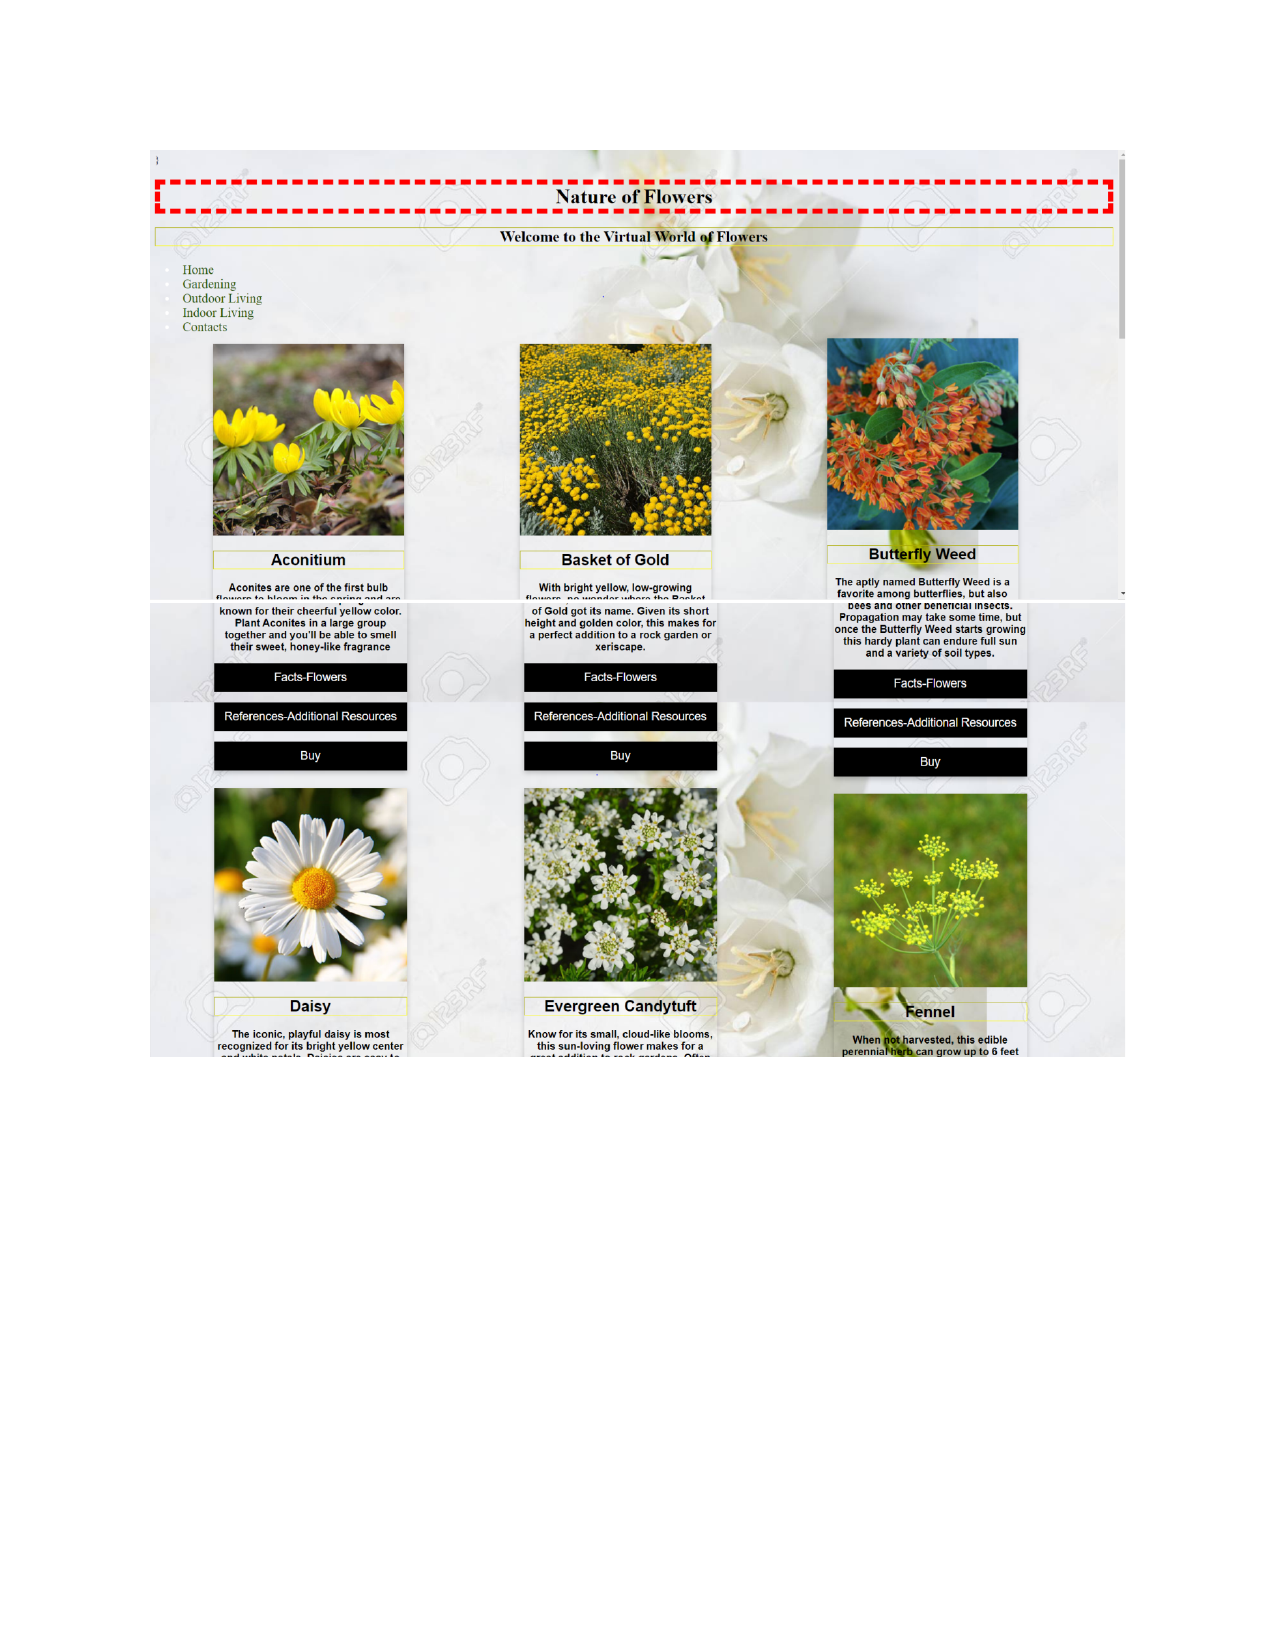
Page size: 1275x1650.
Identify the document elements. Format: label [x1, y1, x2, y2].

picture [150, 603, 1125, 1057]
picture [150, 150, 1125, 600]
